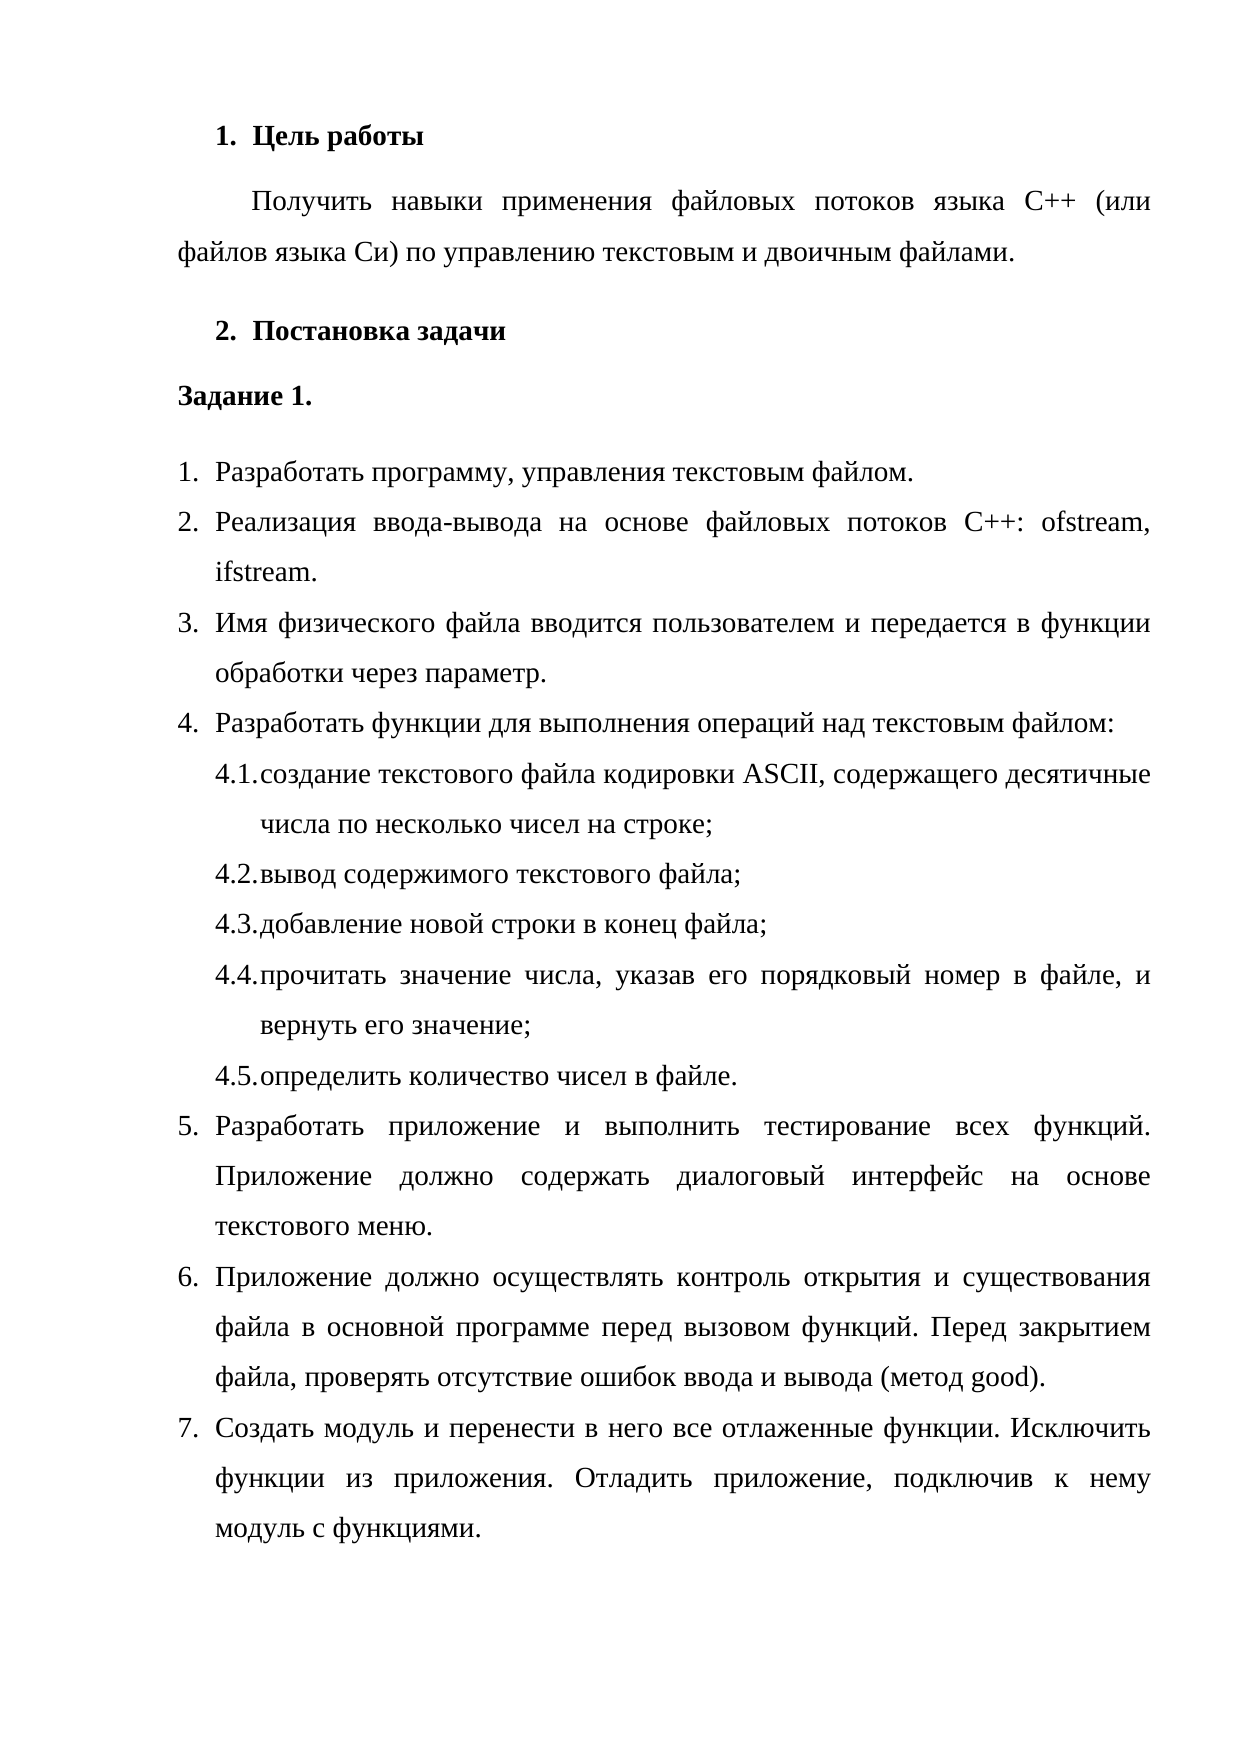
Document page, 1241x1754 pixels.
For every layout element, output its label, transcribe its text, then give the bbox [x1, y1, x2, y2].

list Реализация ввода-вывода на основе файловых потоков С++: ofstream, ifstream. [177, 504, 1152, 588]
list добавление новой строки в конец файла; [215, 907, 1152, 940]
list Имя физического файла вводится пользователем и передается в функции обработки через параметр. [177, 605, 1152, 689]
list прочитать значение числа, указав его порядковый номер в файле, и вернуть его значение; [215, 957, 1152, 1041]
list Разработать приложение и выполнить тестирование всех функций. Приложение должно содержать диалоговый интерфейс на основе текстового меню. [177, 1108, 1152, 1242]
subtitle Постановка задачи [215, 313, 1152, 347]
text Задание 1. [177, 378, 1152, 412]
subtitle Цель работы [215, 118, 1152, 152]
list Разработать функции для выполнения операций над текстовым файлом: [177, 705, 1152, 739]
list определить количество чисел в файле. [215, 1058, 1152, 1091]
text Получить навыки применения файловых потоков языка С++ (или файлов языка Си) по управлению текстовым и двоичным файлами. [177, 183, 1152, 267]
list Создать модуль и перенести в него все отлаженные функции. Исключить функции из приложения. Отладить приложение, подключив к нему модуль с функциями. [177, 1410, 1152, 1544]
list Приложение должно осуществлять контроль открытия и существования файла в основной программе перед вызовом функций. Перед закрытием файла, проверять отсутствие ошибок ввода и вывода (метод good). [177, 1259, 1152, 1393]
list Разработать программу, управления текстовым файлом. [177, 454, 1152, 487]
list вывод содержимого текстового файла; [215, 856, 1152, 890]
list создание текстового файла кодировки ASCII, содержащего десятичные числа по несколько чисел на строке; [215, 756, 1152, 839]
